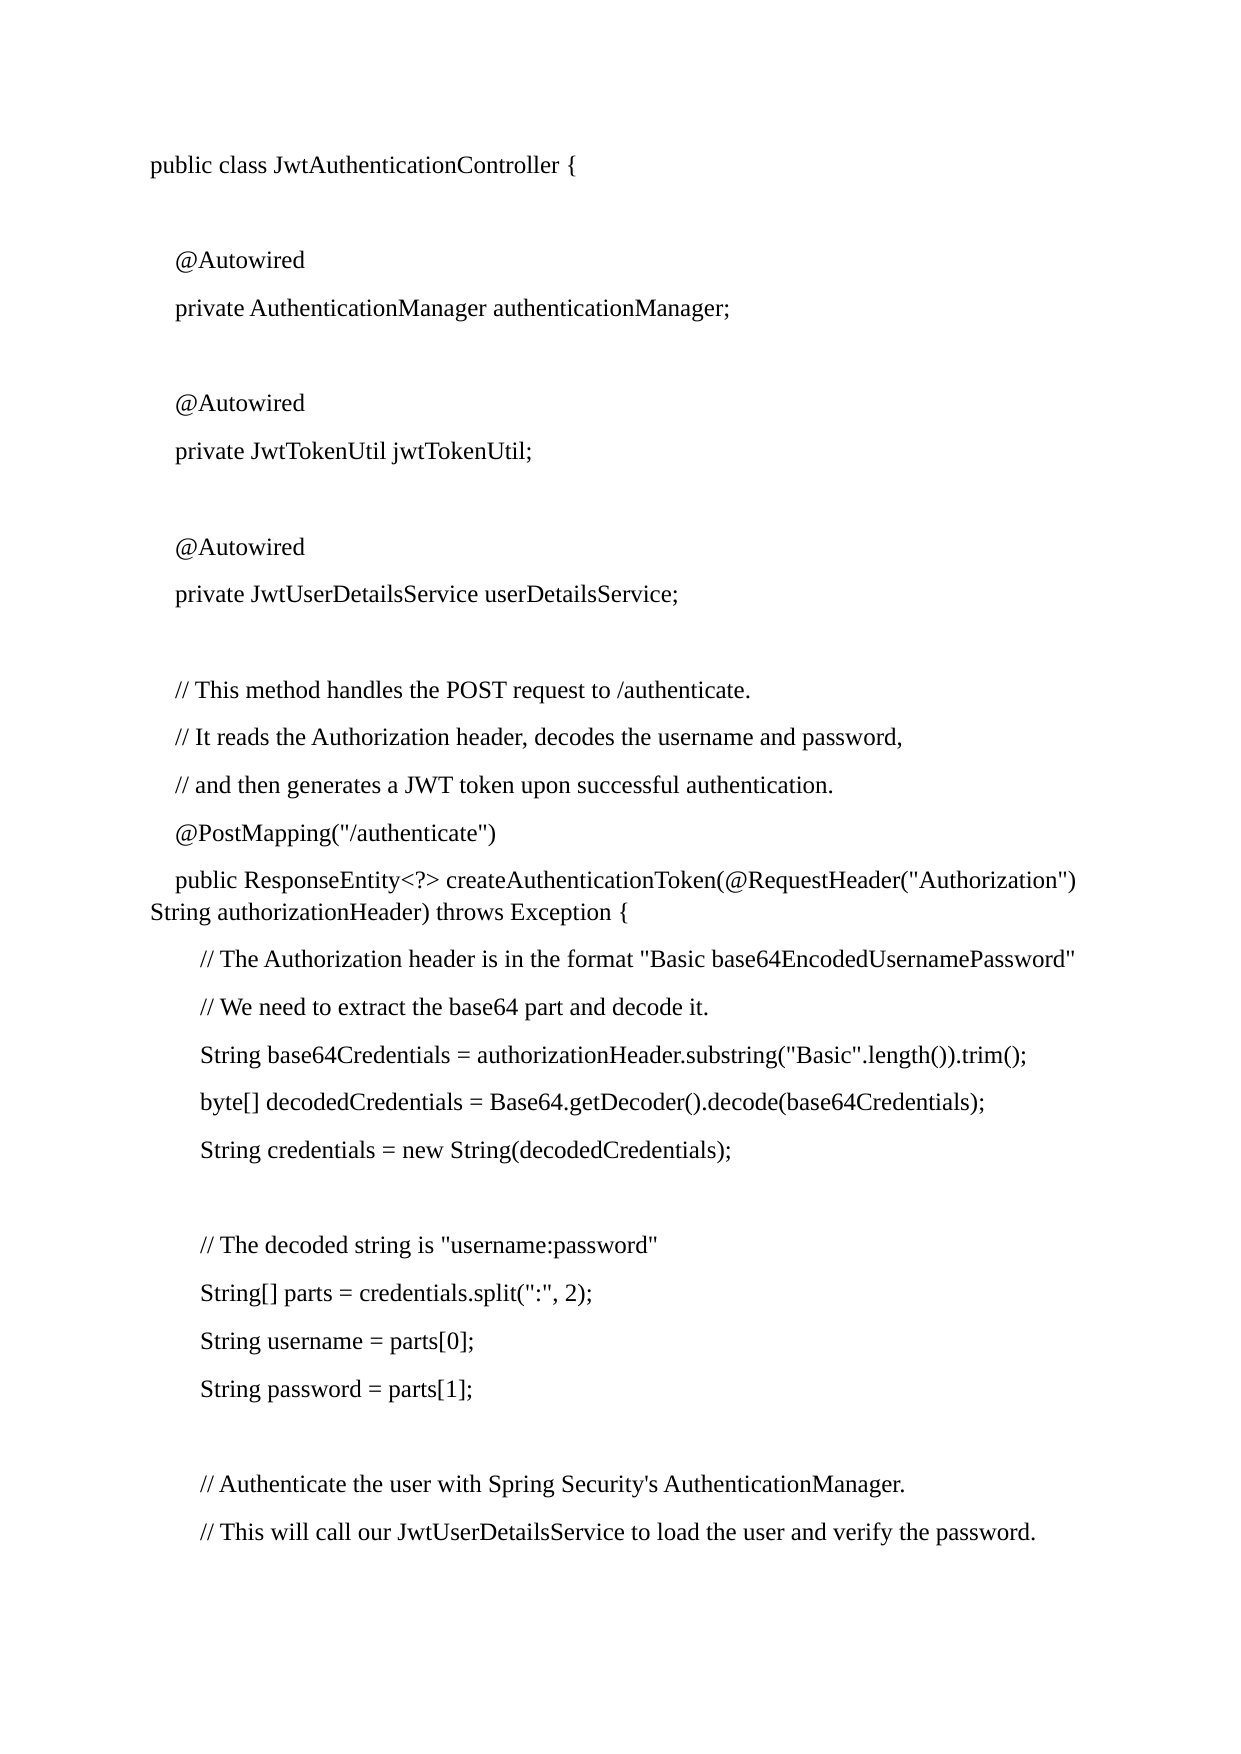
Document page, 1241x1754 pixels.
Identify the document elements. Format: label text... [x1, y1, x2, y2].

text String base64Credentials = authorizationHeader.substring("Basic".length()).trim(); [150, 1040, 1090, 1068]
text // The decoded string is "username:password" [150, 1231, 1090, 1259]
text @PostMapping("/authenticate") [150, 818, 1090, 847]
text // It reads the Authorization header, decodes the username and password, [150, 722, 1090, 751]
text private JwtUserDetailsService userDetailsService; [150, 579, 1090, 608]
text @Autowired [150, 245, 1090, 274]
text // This will call our JwtUserDetailsService to load the user and verify the password. [150, 1517, 1090, 1546]
text String[] parts = credentials.split(":", 2); [150, 1278, 1090, 1307]
text public class JwtAuthenticationController { [150, 150, 1090, 179]
text // We need to extract the base64 part and decode it. [150, 992, 1090, 1021]
text String username = parts[0]; [150, 1326, 1090, 1355]
text String password = parts[1]; [150, 1374, 1090, 1402]
text // This method handles the POST request to /authenticate. [150, 675, 1090, 703]
text @Autowired [150, 532, 1090, 560]
text private JwtTokenUtil jwtTokenUtil; [150, 436, 1090, 465]
text // and then generates a JWT token upon successful authentication. [150, 770, 1090, 799]
text @Autowired [150, 388, 1090, 417]
text byte[] decodedCredentials = Base64.getDecoder().decode(base64Credentials); [150, 1087, 1090, 1116]
text private AuthenticationManager authenticationManager; [150, 293, 1090, 322]
text public ResponseEntity<?> createAuthenticationToken(@RequestHeader("Authorization") String authorizationHeader) throws Exception { [150, 866, 1090, 925]
text // The Authorization header is in the format "Basic base64EncodedUsernamePassword" [150, 944, 1090, 973]
text // Authenticate the user with Spring Security's AuthenticationManager. [150, 1469, 1090, 1498]
text String credentials = new String(decodedCredentials); [150, 1135, 1090, 1164]
